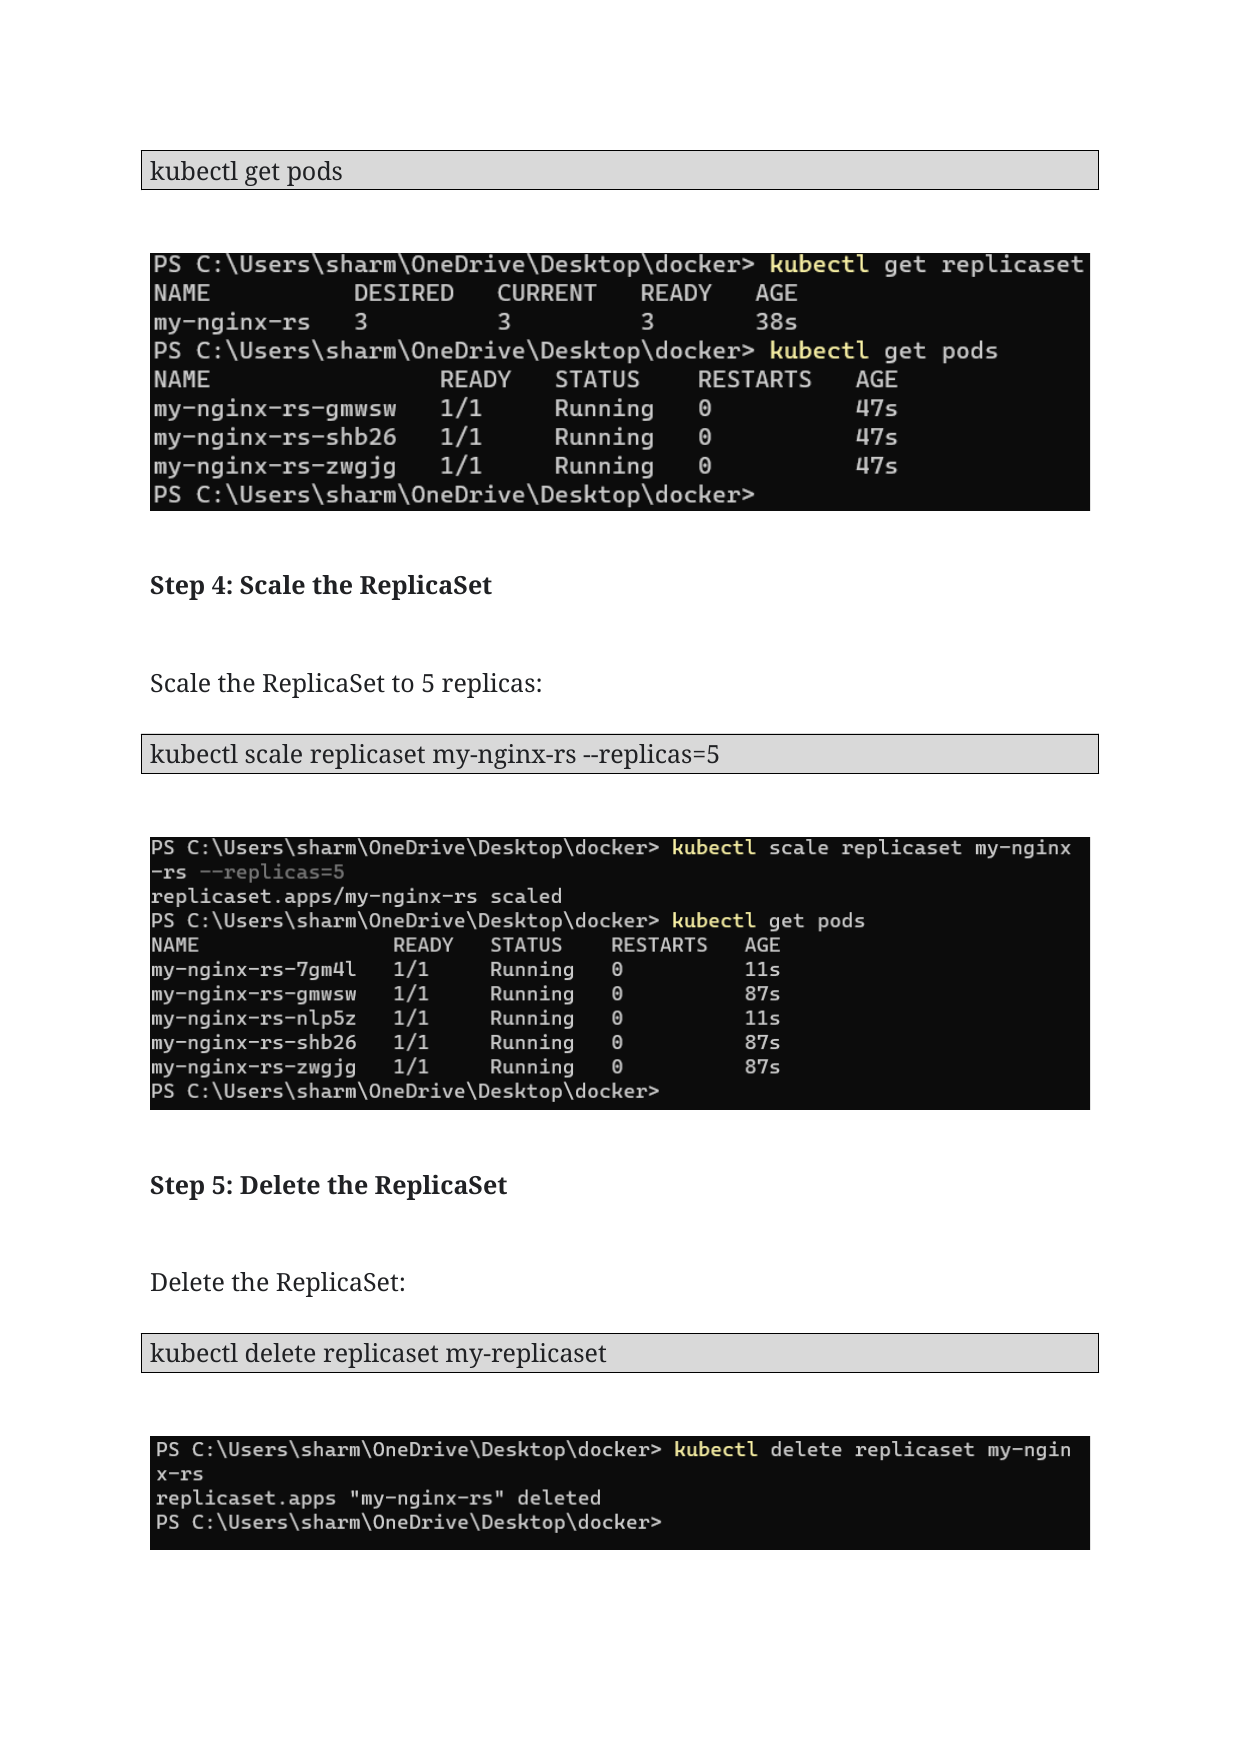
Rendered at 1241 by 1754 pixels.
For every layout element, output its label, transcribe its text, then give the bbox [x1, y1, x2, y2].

picture [150, 837, 1091, 1110]
text kubectl delete replicaset my-replicaset [142, 1334, 1098, 1372]
picture [150, 1436, 1091, 1550]
text Step 4: Scale the ReplicaSet [150, 568, 1090, 602]
text kubectl get pods [142, 151, 1098, 189]
text Step 5: Delete the ReplicaSet [150, 1167, 1090, 1201]
picture [150, 253, 1091, 511]
text kubectl scale replicaset my-nginx-rs --replicas=5 [142, 735, 1098, 773]
text Scale the ReplicaSet to 5 replicas: [150, 665, 1090, 699]
text Delete the ReplicaSet: [150, 1264, 1090, 1299]
